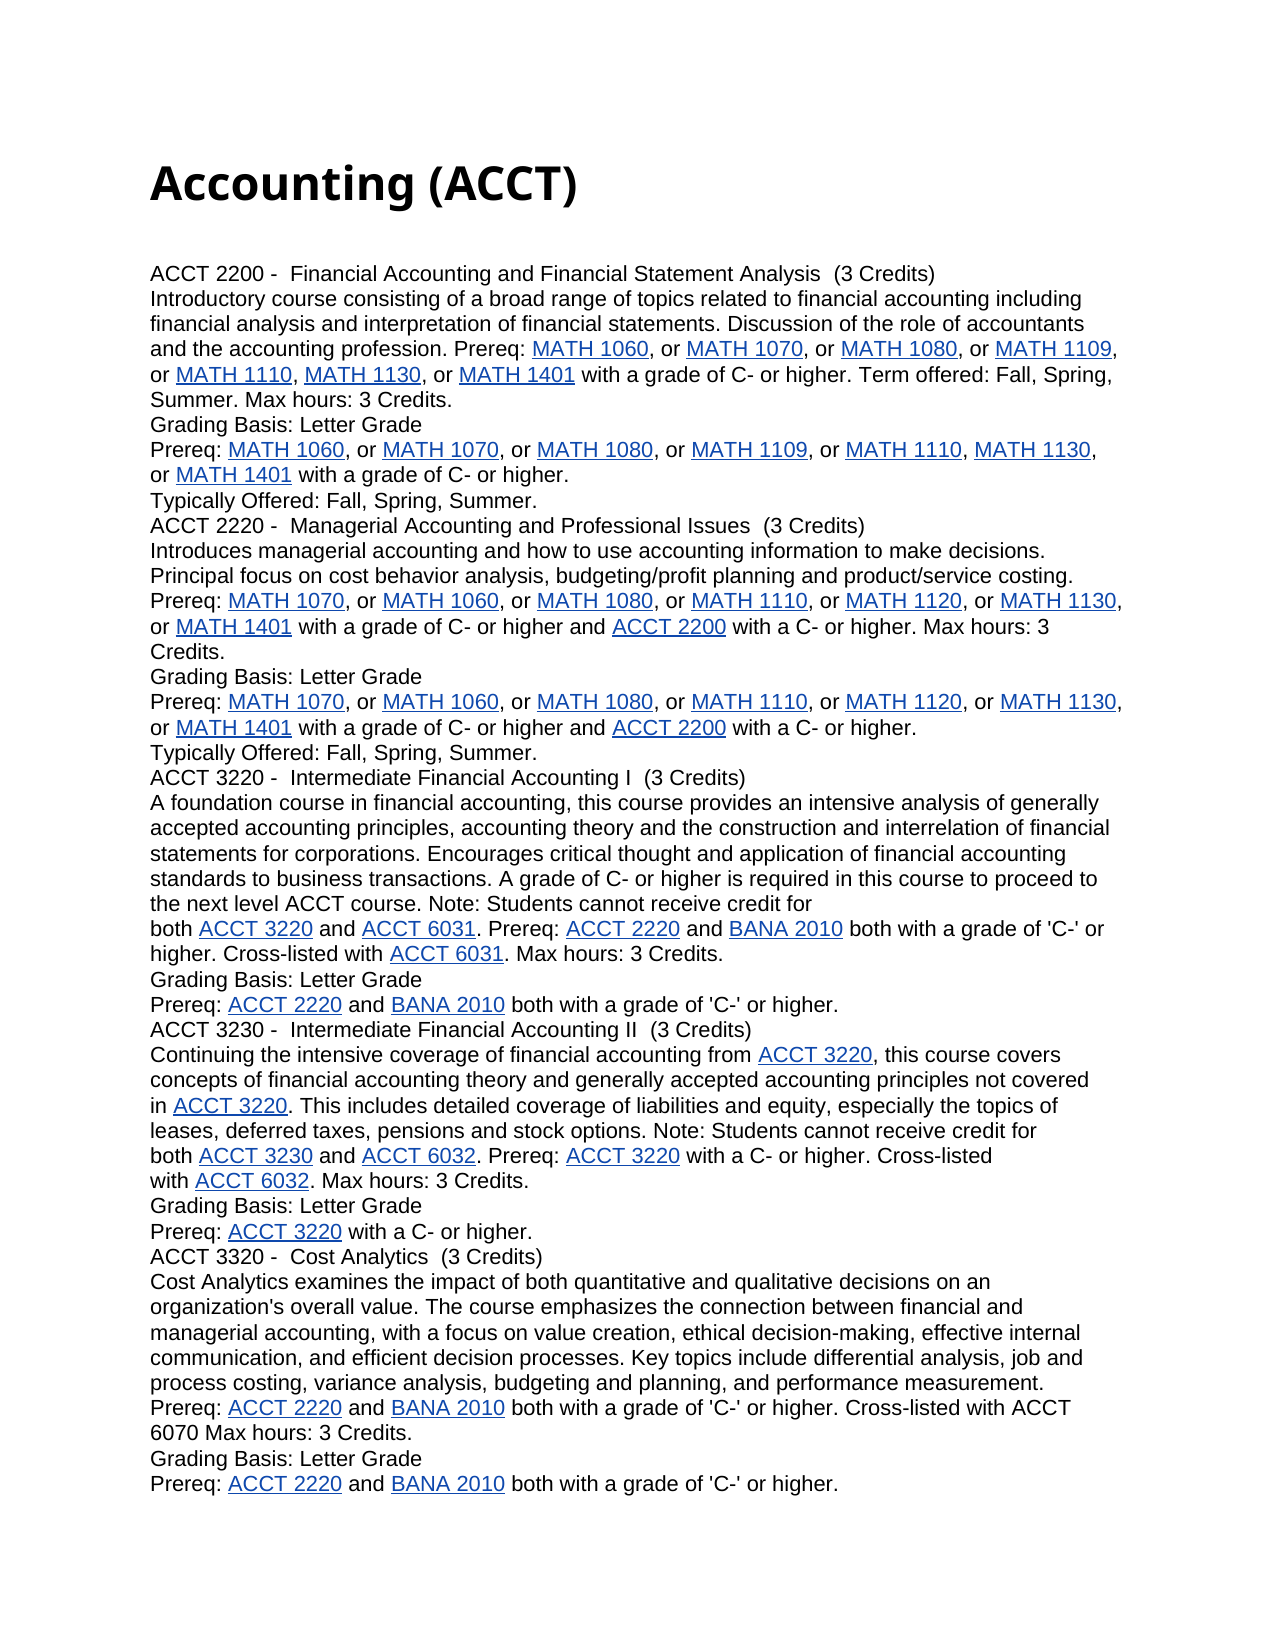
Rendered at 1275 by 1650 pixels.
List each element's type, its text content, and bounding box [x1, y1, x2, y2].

text ACCT 3320 - Cost Analytics (3 Credits) [150, 1244, 1125, 1269]
text Grading Basis: Letter Grade [150, 664, 1125, 689]
text Typically Offered: Fall, Spring, Summer. [150, 740, 1125, 765]
text Prereq: MATH 1060, or MATH 1070, or MATH 1080, or MATH 1109, or MATH 1110, MATH 1130, or MATH 1401 with a grade of C- or higher. [150, 437, 1125, 488]
text ACCT 3230 - Intermediate Financial Accounting II (3 Credits) [150, 1017, 1125, 1042]
text Prereq: ACCT 2220 and BANA 2010 both with a grade of 'C-' or higher. [150, 992, 1125, 1017]
text Grading Basis: Letter Grade [150, 1446, 1125, 1471]
text Typically Offered: Fall, Spring, Summer. [150, 488, 1125, 513]
text Prereq: ACCT 2220 and BANA 2010 both with a grade of 'C-' or higher. [150, 1471, 1125, 1496]
text ACCT 3220 - Intermediate Financial Accounting I (3 Credits) [150, 765, 1125, 790]
text Grading Basis: Letter Grade [150, 1193, 1125, 1219]
text Continuing the intensive coverage of financial accounting from ACCT 3220, this course covers concepts of financial accounting theory and generally accepted accounting principles not covered in ACCT 3220. This includes detailed coverage of liabilities and equity, especially the topics of leases, deferred taxes, pensions and stock options. Note: Students cannot receive credit for both ACCT 3230 and ACCT 6032. Prereq: ACCT 3220 with a C- or higher. Cross-listed with ACCT 6032. Max hours: 3 Credits. [150, 1042, 1125, 1193]
text ACCT 2220 - Managerial Accounting and Professional Issues (3 Credits) [150, 513, 1125, 538]
text ACCT 2200 - Financial Accounting and Financial Statement Analysis (3 Credits) [150, 261, 1125, 286]
text A foundation course in financial accounting, this course provides an intensive analysis of generally accepted accounting principles, accounting theory and the construction and interrelation of financial statements for corporations. Encourages critical thought and application of financial accounting standards to business transactions. A grade of C- or higher is required in this course to proceed to the next level ACCT course. Note: Students cannot receive credit for both ACCT 3220 and ACCT 6031. Prereq: ACCT 2220 and BANA 2010 both with a grade of 'C-' or higher. Cross-listed with ACCT 6031. Max hours: 3 Credits. [150, 790, 1125, 967]
text Prereq: ACCT 3220 with a C- or higher. [150, 1219, 1125, 1244]
text Accounting (ACCT) [150, 150, 1125, 214]
text Prereq: MATH 1070, or MATH 1060, or MATH 1080, or MATH 1110, or MATH 1120, or MATH 1130, or MATH 1401 with a grade of C- or higher and ACCT 2200 with a C- or higher. [150, 689, 1125, 740]
text Introductory course consisting of a broad range of topics related to financial accounting including financial analysis and interpretation of financial statements. Discussion of the role of accountants and the accounting profession. Prereq: MATH 1060, or MATH 1070, or MATH 1080, or MATH 1109, or MATH 1110, MATH 1130, or MATH 1401 with a grade of C- or higher. Term offered: Fall, Spring, Summer. Max hours: 3 Credits. [150, 286, 1125, 412]
text Grading Basis: Letter Grade [150, 412, 1125, 437]
text Grading Basis: Letter Grade [150, 967, 1125, 992]
text Introduces managerial accounting and how to use accounting information to make decisions. Principal focus on cost behavior analysis, budgeting/profit planning and product/service costing. Prereq: MATH 1070, or MATH 1060, or MATH 1080, or MATH 1110, or MATH 1120, or MATH 1130, or MATH 1401 with a grade of C- or higher and ACCT 2200 with a C- or higher. Max hours: 3 Credits. [150, 538, 1125, 664]
text Cost Analytics examines the impact of both quantitative and qualitative decisions on an organization's overall value. The course emphasizes the connection between financial and managerial accounting, with a focus on value creation, ethical decision-making, effective internal communication, and efficient decision processes. Key topics include differential analysis, job and process costing, variance analysis, budgeting and planning, and performance measurement. Prereq: ACCT 2220 and BANA 2010 both with a grade of 'C-' or higher. Cross-listed with ACCT 6070 Max hours: 3 Credits. [150, 1269, 1125, 1446]
